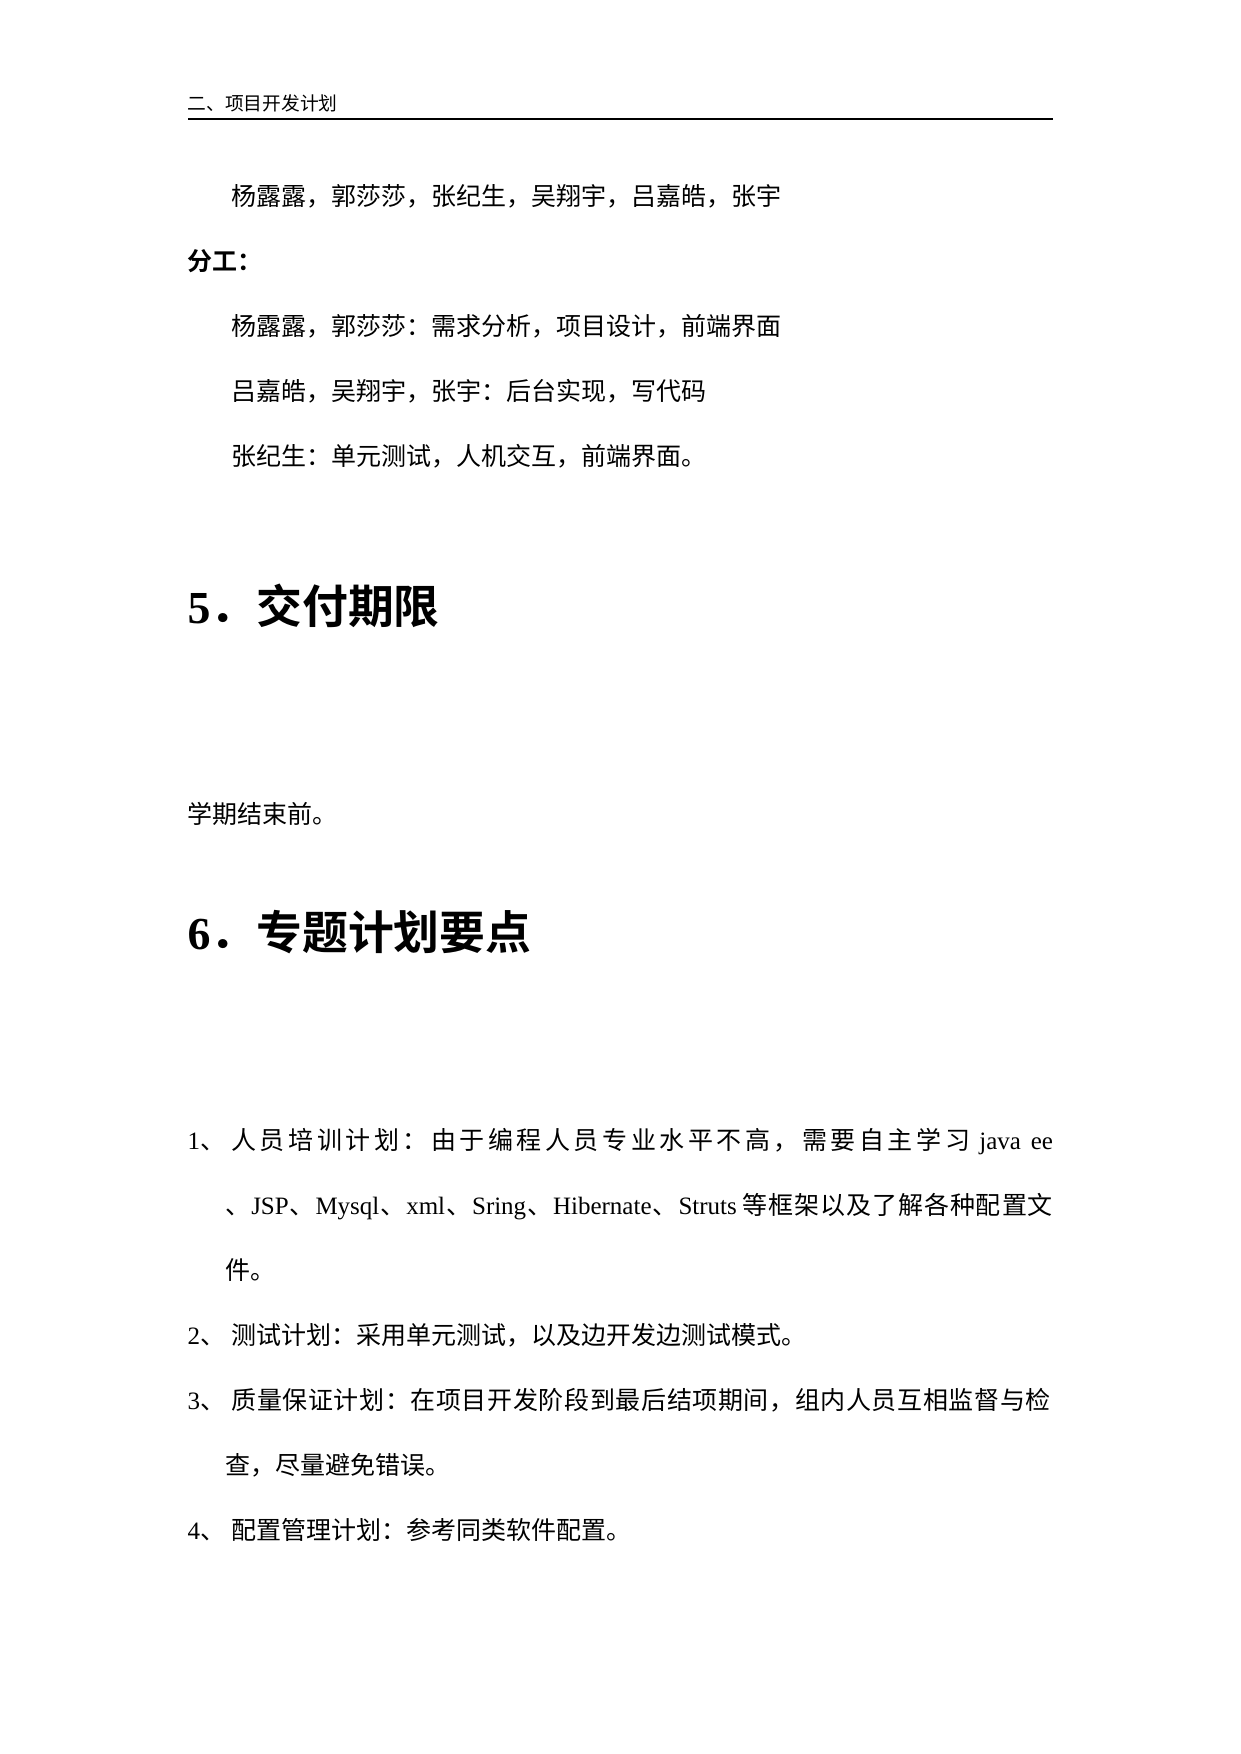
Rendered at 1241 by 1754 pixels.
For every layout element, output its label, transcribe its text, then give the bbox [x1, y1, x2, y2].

list 测试计划：采用单元测试，以及边开发边测试模式。 [187, 1301, 1053, 1366]
text 分工： [187, 227, 1053, 292]
list 人员培训计划：由于编程人员专业水平不高，需要自主学习java ee 、JSP、Mysql、xml、Sring、Hibernate、Struts等框架以及了解各种配置文件。 [187, 1106, 1053, 1301]
text 张纪生：单元测试，人机交互，前端界面。 [231, 422, 1053, 487]
subtitle 6．专题计划要点 [187, 881, 1053, 978]
list 配置管理计划：参考同类软件配置。 [187, 1496, 1053, 1561]
subtitle 5．交付期限 [187, 555, 1053, 652]
list 质量保证计划：在项目开发阶段到最后结项期间，组内人员互相监督与检查，尽量避免错误。 [187, 1366, 1053, 1496]
text 学期结束前。 [187, 780, 1053, 845]
text 杨露露，郭莎莎，张纪生，吴翔宇，吕嘉皓，张宇 [187, 162, 1053, 227]
text 吕嘉皓，吴翔宇，张宇：后台实现，写代码 [231, 357, 1053, 422]
text 杨露露，郭莎莎：需求分析，项目设计，前端界面 [231, 292, 1053, 357]
